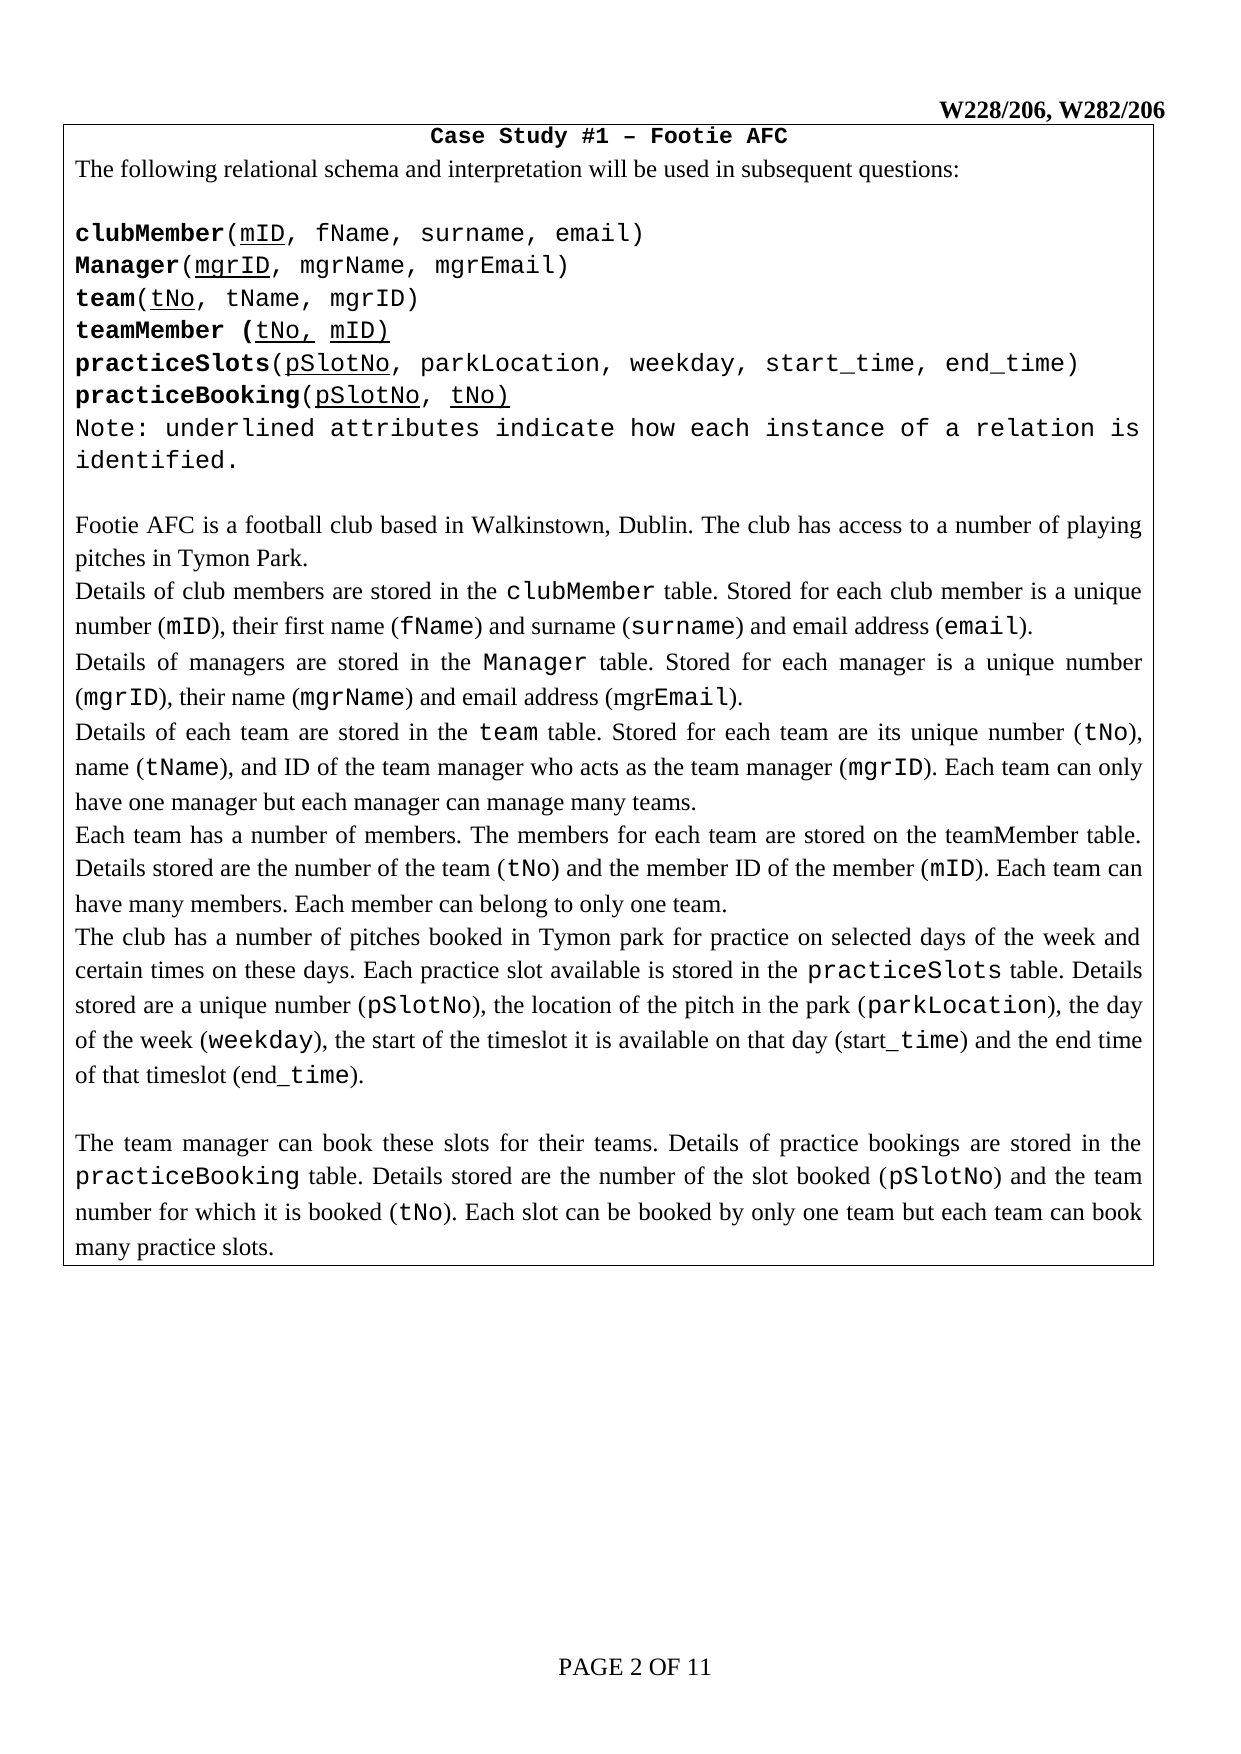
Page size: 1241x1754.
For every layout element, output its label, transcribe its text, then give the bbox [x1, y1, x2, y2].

table_header Case Study #1 – Footie AFC The following relational schema and interpretation will be used in subsequent questions: clubMember(mID, fName, surname, email) Manager(mgrID, mgrName, mgrEmail) team(tNo, tName, mgrID) teamMember (tNo, mID) practiceSlots(pSlotNo, parkLocation, weekday, start_time, end_time) practiceBooking(pSlotNo, tNo) Note: underlined attributes indicate how each instance of a relation is identified. Footie AFC is a football club based in Walkinstown, Dublin. The club has access to a number of playing pitches in Tymon Park. Details of club members are stored in the clubMember table. Stored for each club member is a unique number (mID), their first name (fName) and surname (surname) and email address (email). Details of managers are stored in the Manager table. Stored for each manager is a unique number (mgrID), their name (mgrName) and email address (mgrEmail). Details of each team are stored in the team table. Stored for each team are its unique number (tNo), name (tName), and ID of the team manager who acts as the team manager (mgrID). Each team can only have one manager but each manager can manage many teams. Each team has a number of members. The members for each team are stored on the teamMember table. Details stored are the number of the team (tNo) and the member ID of the member (mID). Each team can have many members. Each member can belong to only one team. The club has a number of pitches booked in Tymon park for practice on selected days of the week and certain times on these days. Each practice slot available is stored in the practiceSlots table. Details stored are a unique number (pSlotNo), the location of the pitch in the park (parkLocation), the day of the week (weekday), the start of the timeslot it is available on that day (start_time) and the end time of that timeslot (end_time). The team manager can book these slots for their teams. Details of practice bookings are stored in the practiceBooking table. Details stored are the number of the slot booked (pSlotNo) and the team number for which it is booked (tNo). Each slot can be booked by only one team but each team can book many practice slots. [64, 125, 1153, 1265]
